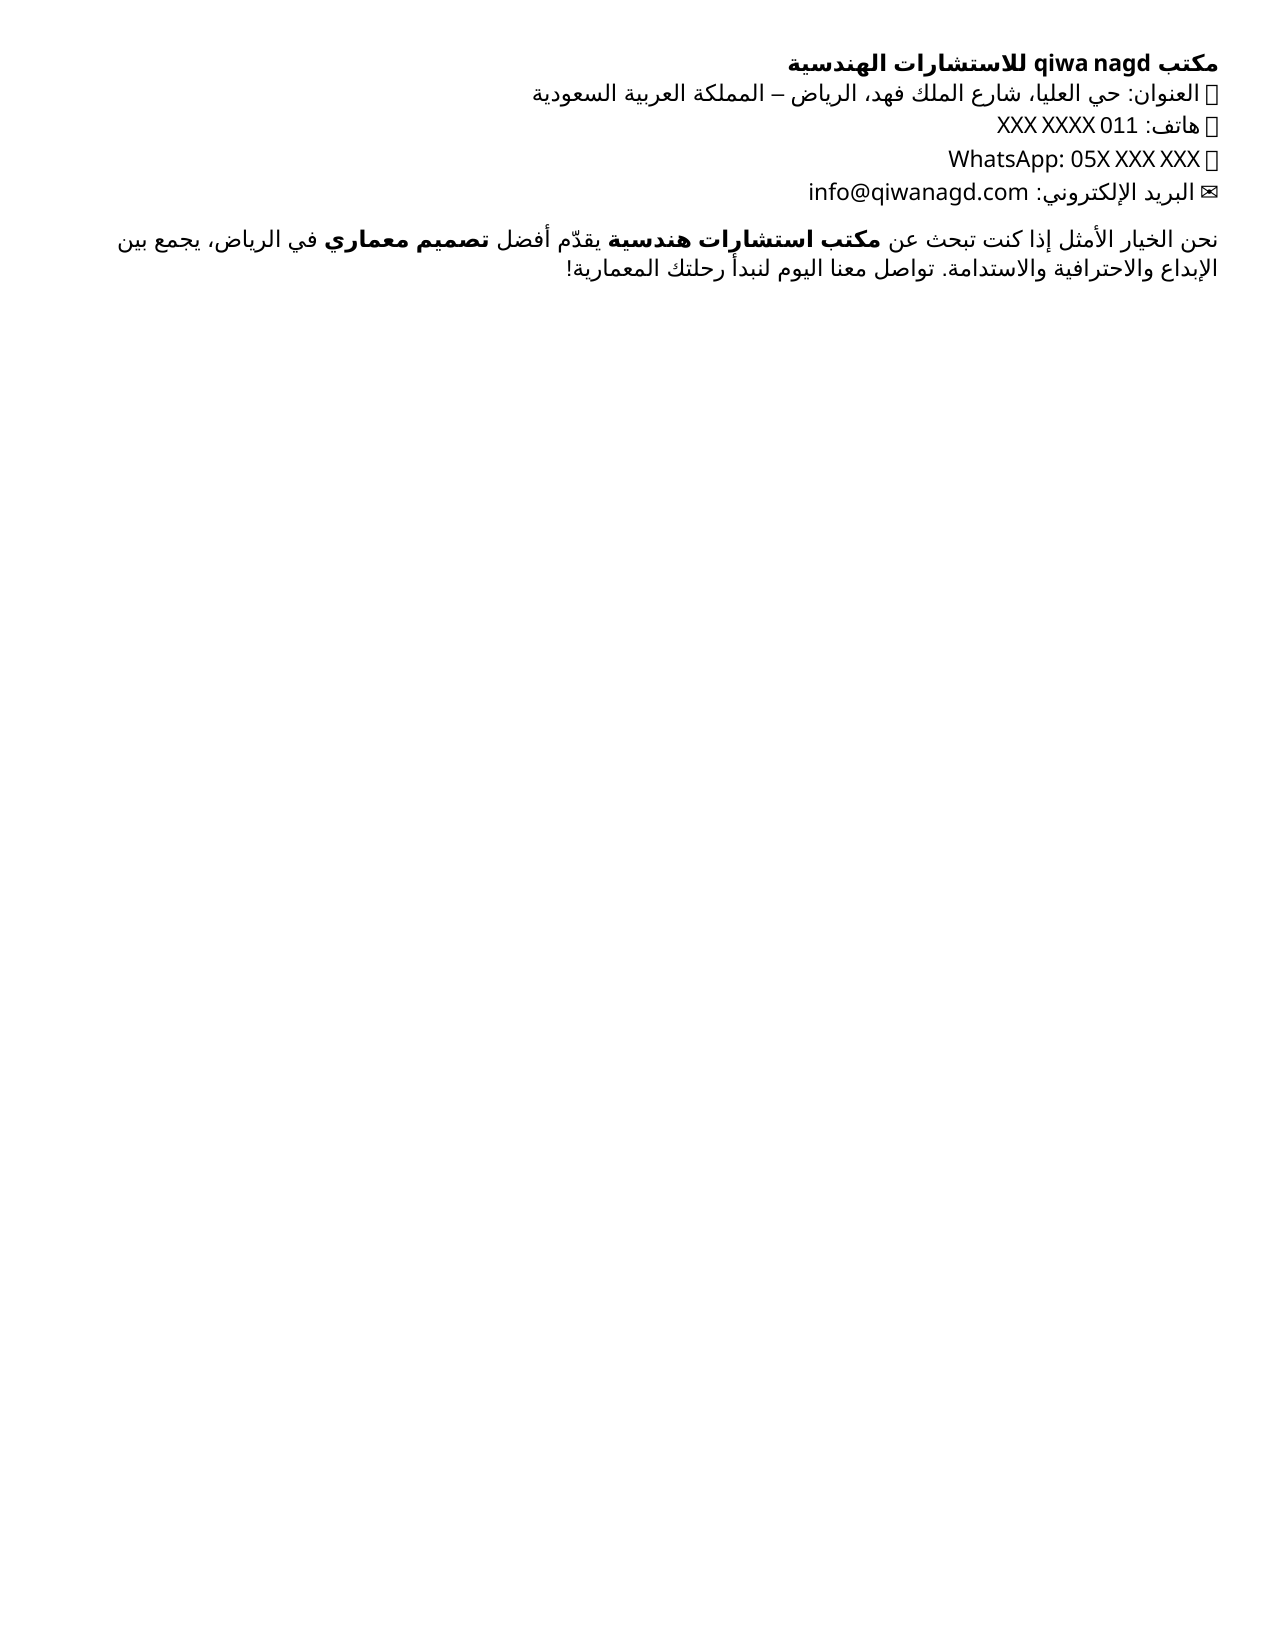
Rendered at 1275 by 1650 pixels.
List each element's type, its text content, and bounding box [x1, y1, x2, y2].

text مكتب qiwa nagd للاستشارات الهندسية 📍 العنوان: حي العليا، شارع الملك فهد، الرياض – المملكة العربية السعودية 📞 هاتف: 011 XXX XXXX 📱 WhatsApp: 05X XXX XXX ✉️ البريد الإلكتروني: info@qiwanagd.com [94, 47, 1219, 207]
text نحن الخيار الأمثل إذا كنت تبحث عن مكتب استشارات هندسية يقدّم أفضل تصميم معماري في الرياض، يجمع بين الإبداع والاحترافية والاستدامة. تواصل معنا اليوم لنبدأ رحلتك المعمارية! [94, 226, 1219, 281]
